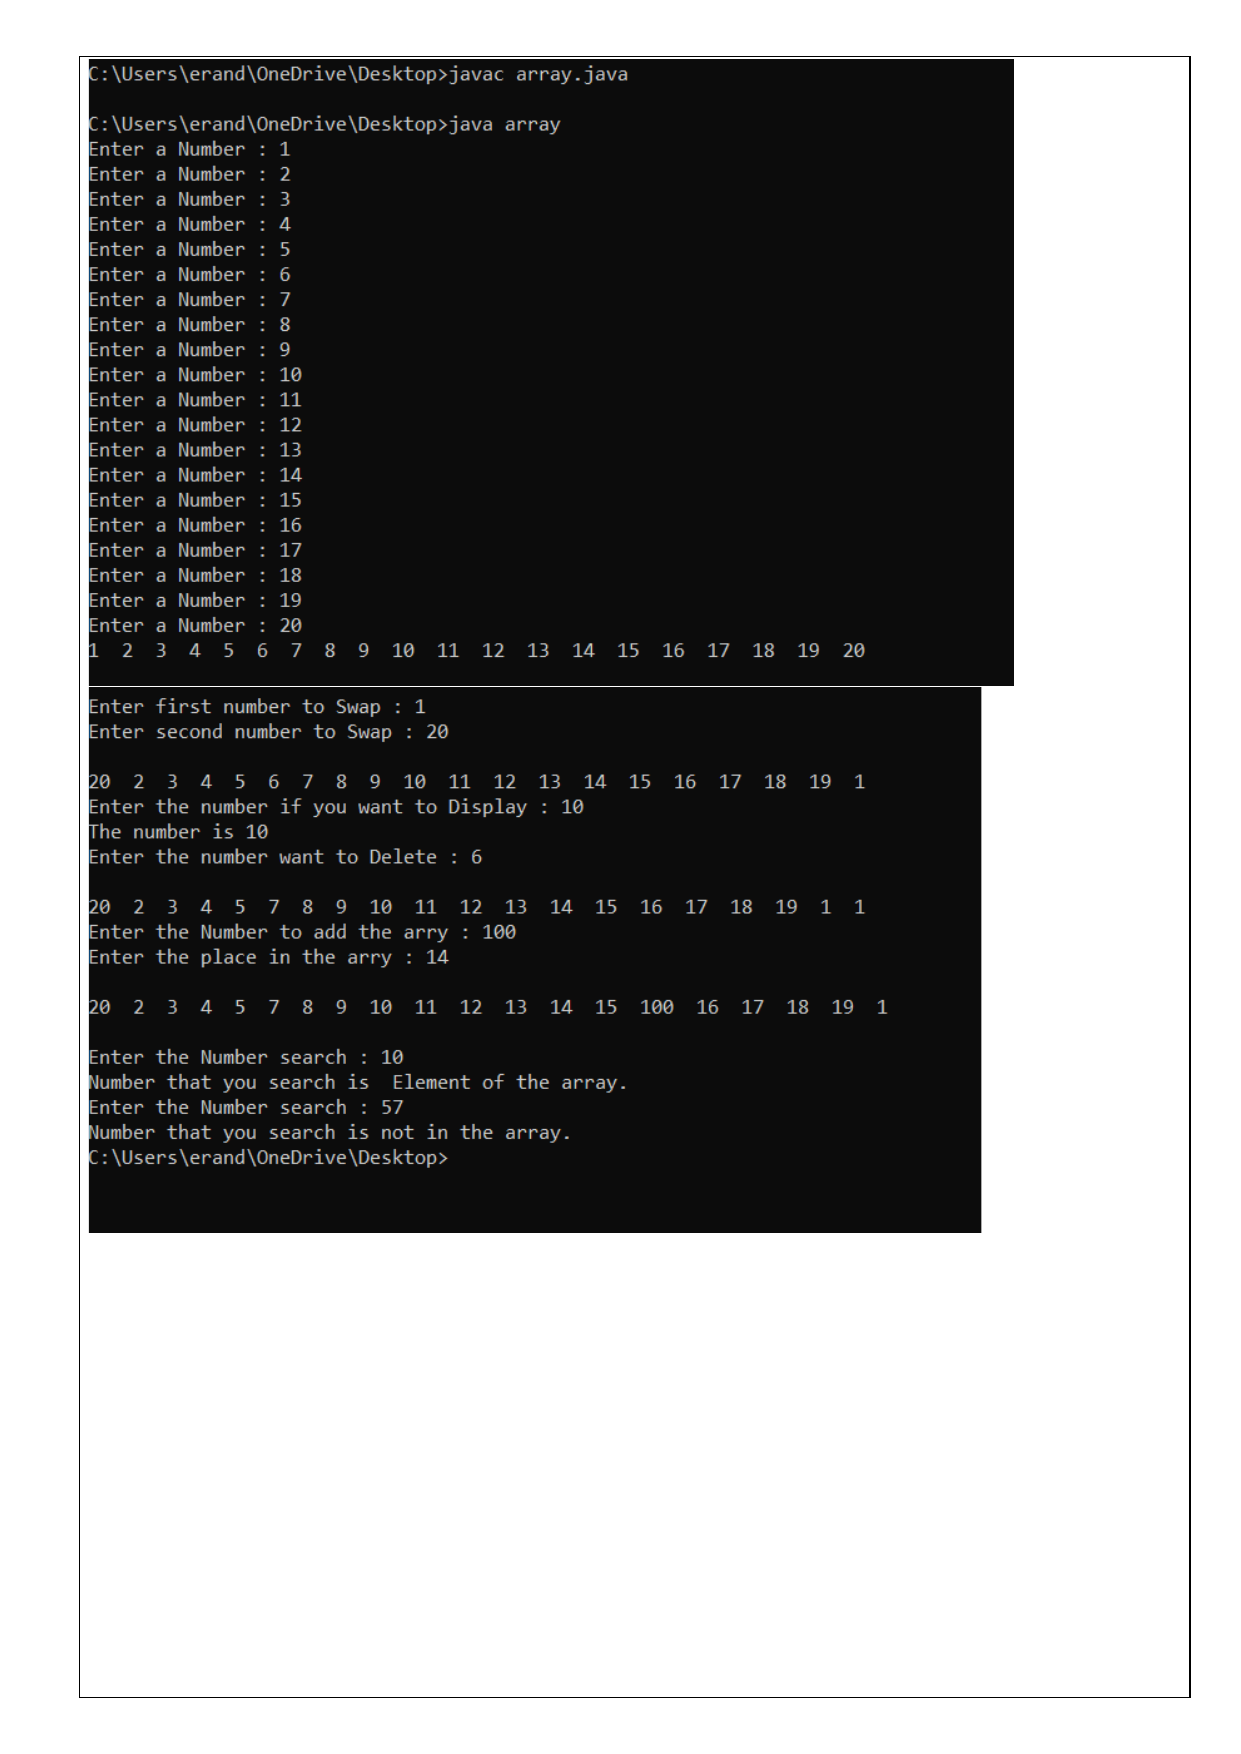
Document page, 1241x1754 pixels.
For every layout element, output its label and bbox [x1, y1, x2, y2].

picture [88, 687, 982, 1233]
picture [88, 59, 1014, 686]
